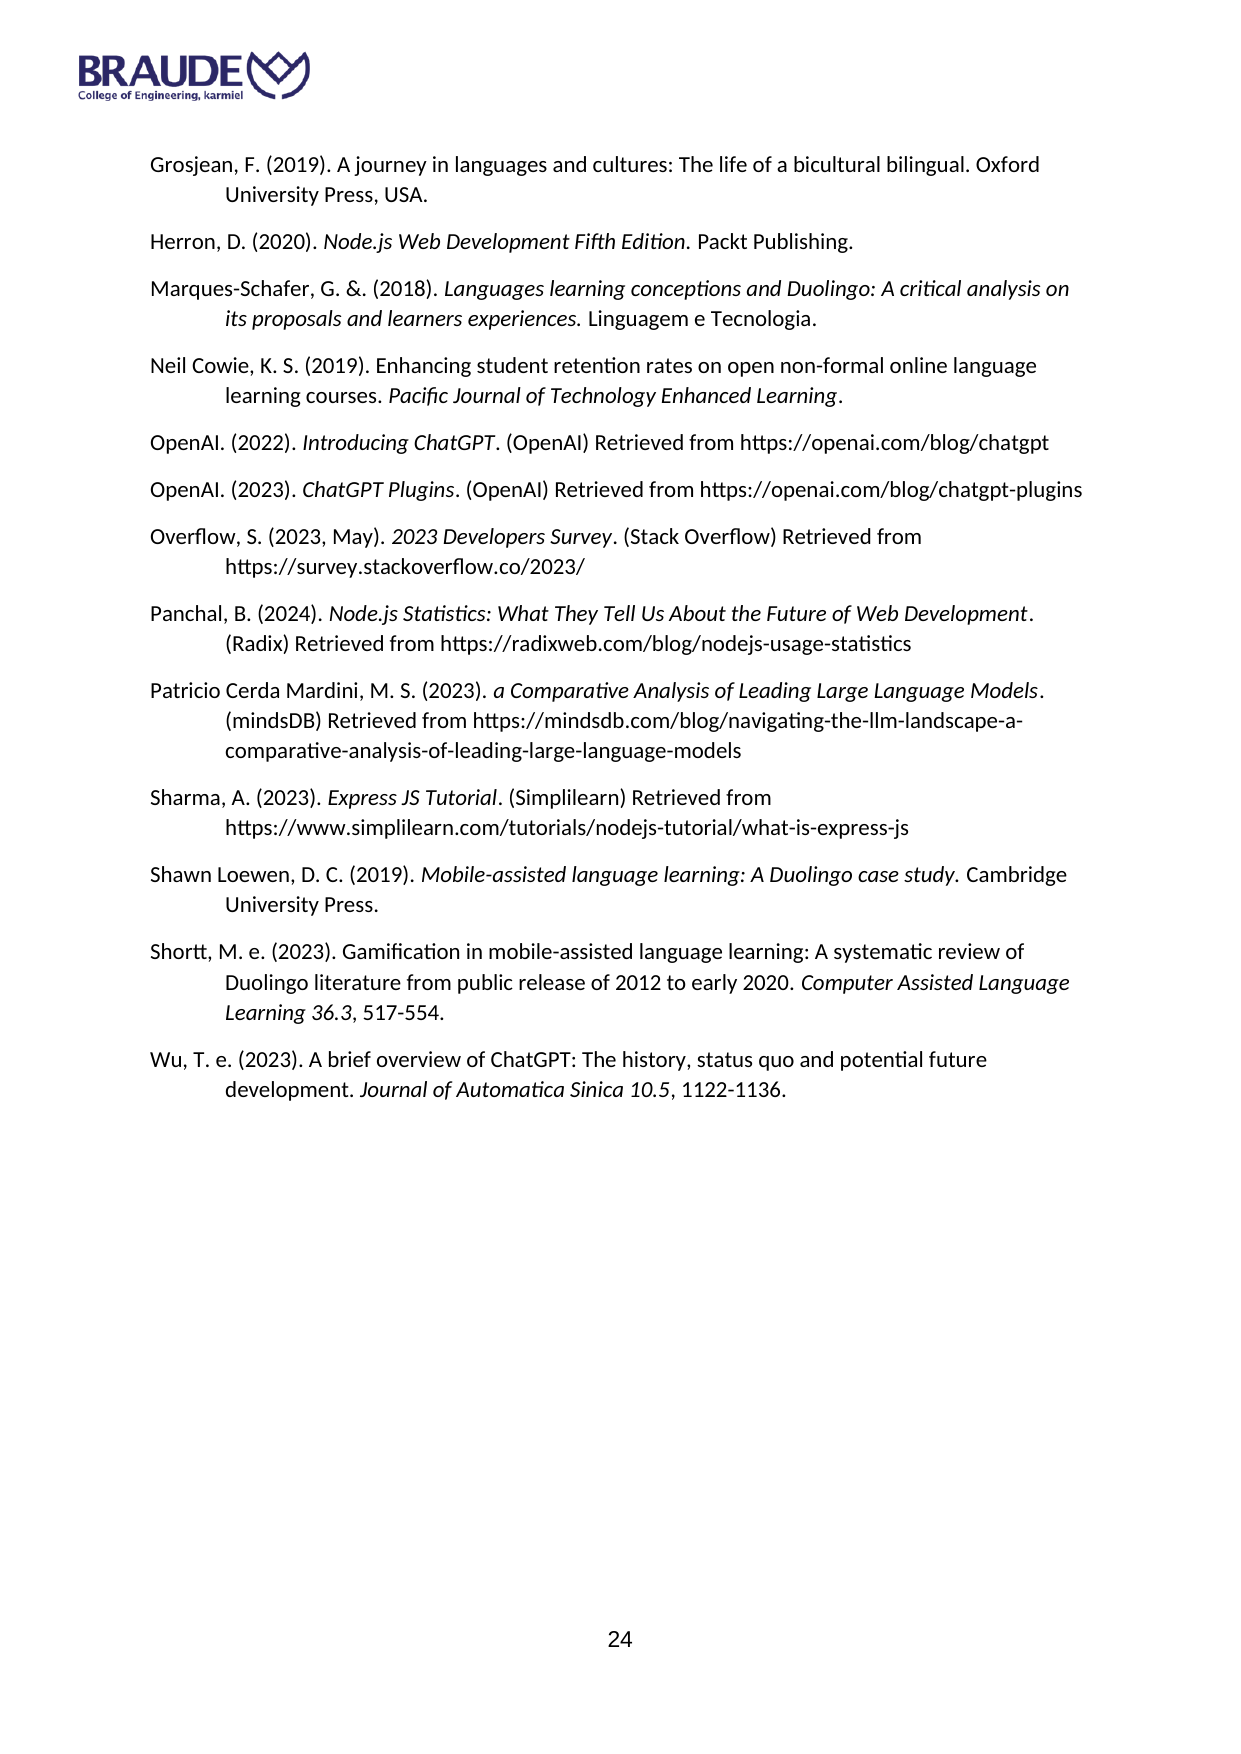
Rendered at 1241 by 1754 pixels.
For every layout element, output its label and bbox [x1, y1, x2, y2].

picture [65, 45, 317, 104]
